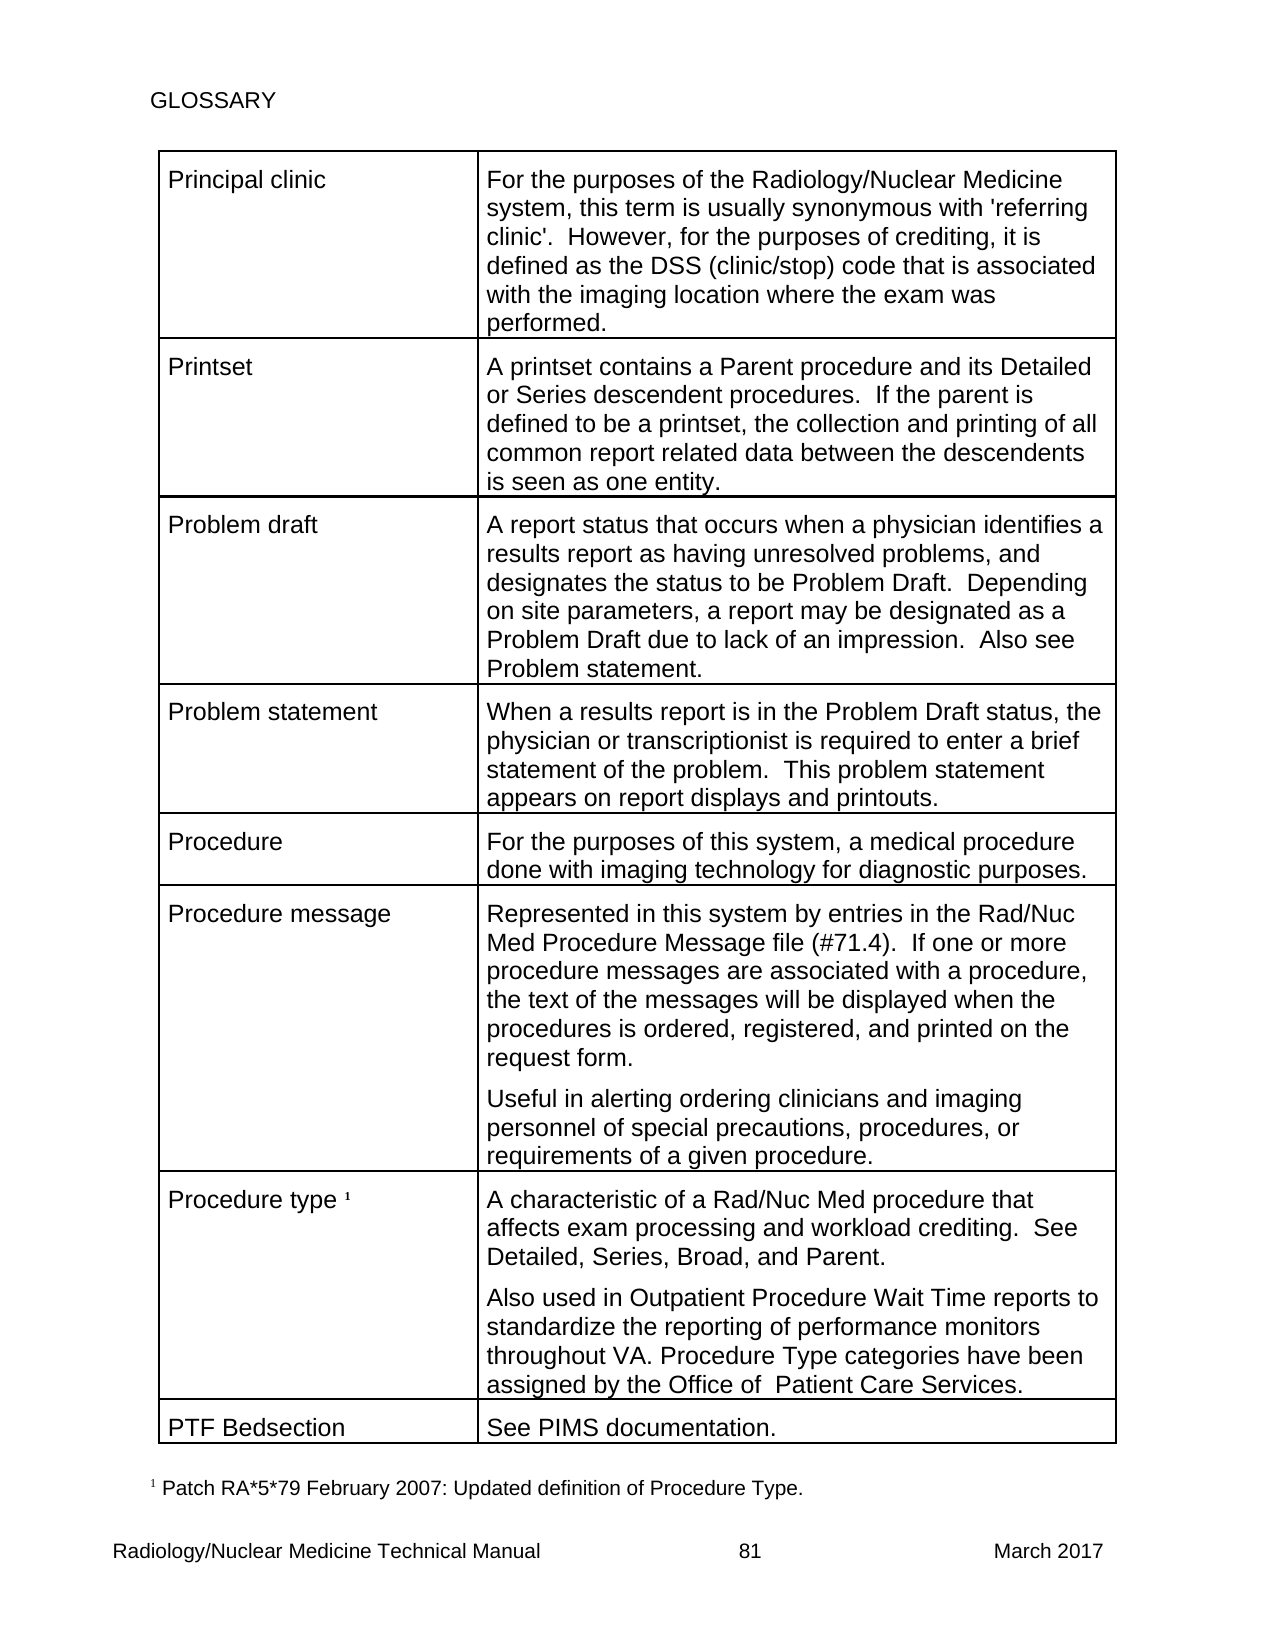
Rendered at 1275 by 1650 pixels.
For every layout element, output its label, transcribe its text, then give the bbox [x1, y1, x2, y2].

table_cell Problem statement [160, 685, 477, 812]
table_cell For the purposes of this system, a medical procedure done with imaging technology for diagnostic purposes. [479, 814, 1115, 884]
table_cell Procedure message [160, 886, 477, 1170]
table_cell PTF Bedsection [160, 1400, 477, 1442]
table_cell Principal clinic [160, 152, 477, 337]
table_cell A characteristic of a Rad/Nuc Med procedure that affects exam processing and workload crediting. See Detailed, Series, Broad, and Parent. Also used in Outpatient Procedure Wait Time reports to standardize the reporting of performance monitors throughout VA. Procedure Type categories have been assigned by the Office of Patient Care Services. [479, 1172, 1115, 1398]
table_cell Printset [160, 339, 477, 495]
table_cell See PIMS documentation. [479, 1400, 1115, 1442]
table_cell Procedure type [160, 1172, 477, 1398]
table_cell Procedure [160, 814, 477, 884]
table_cell A report status that occurs when a physician identifies a results report as having unresolved problems, and designates the status to be Problem Draft. Depending on site parameters, a report may be designated as a Problem Draft due to lack of an impression. Also see Problem statement. [479, 498, 1115, 682]
table_cell Represented in this system by entries in the Rad/Nuc Med Procedure Message file (#71.4). If one or more procedure messages are associated with a procedure, the text of the messages will be displayed when the procedures is ordered, registered, and printed on the request form. Useful in alerting ordering clinicians and imaging personnel of special precautions, procedures, or requirements of a given procedure. [479, 886, 1115, 1170]
table_cell When a results report is in the Problem Draft status, the physician or transcriptionist is required to enter a brief statement of the problem. This problem statement appears on report displays and printouts. [479, 685, 1115, 812]
table_cell A printset contains a Parent procedure and its Detailed or Series descendent procedures. If the parent is defined to be a printset, the collection and printing of all common report related data between the descendents is seen as one entity. [479, 339, 1115, 495]
table_cell Problem draft [160, 498, 477, 682]
table_cell For the purposes of the Radiology/Nuclear Medicine system, this term is usually synonymous with 'referring clinic'. However, for the purposes of crediting, it is defined as the DSS (clinic/stop) code that is associated with the imaging location where the exam was performed. [479, 152, 1115, 337]
